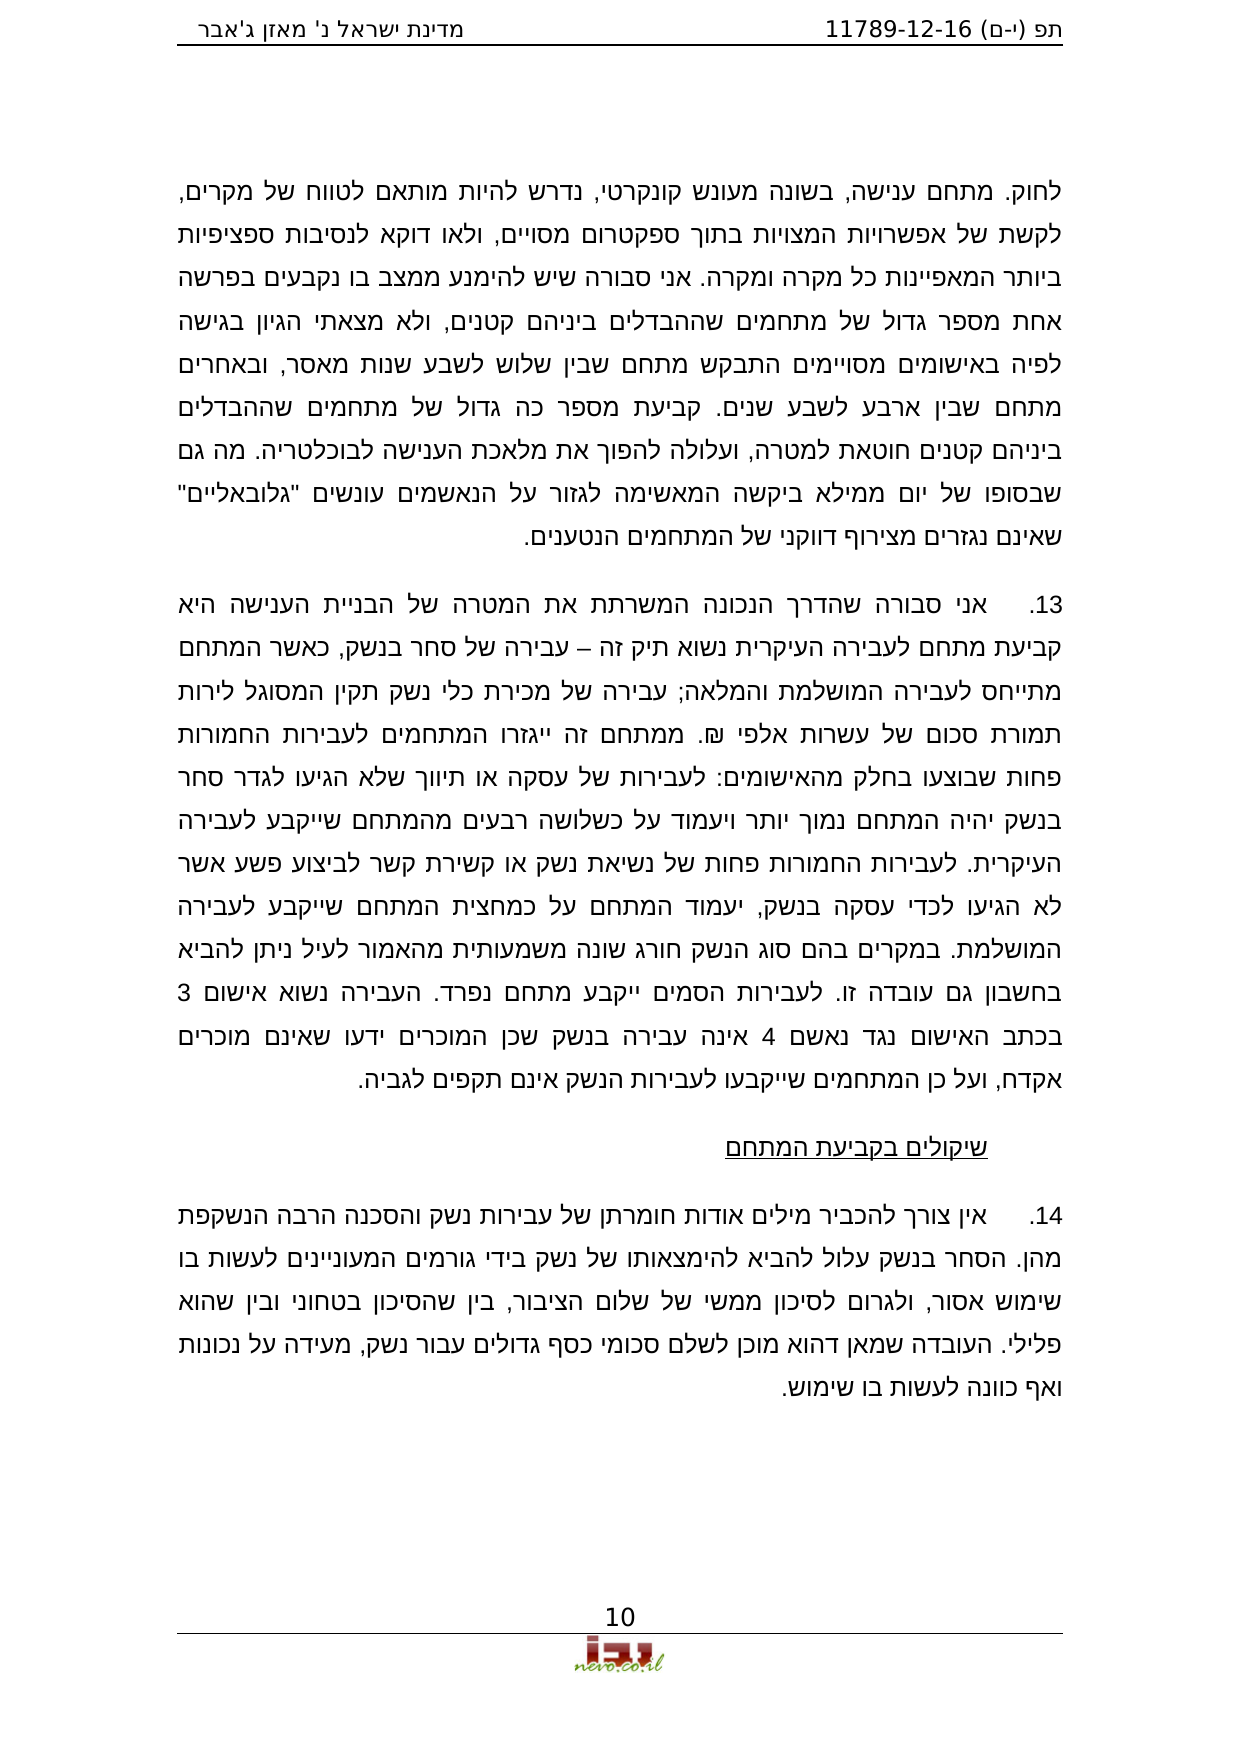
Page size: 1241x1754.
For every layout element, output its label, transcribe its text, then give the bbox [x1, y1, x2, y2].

text שיקולים בקביעת המתחם [177, 1133, 1063, 1162]
text 14. אין צורך להכביר מילים אודות חומרתן של עבירות נשק והסכנה הרבה הנשקפת מהן. הסחר בנשק עלול להביא להימצאותו של נשק בידי גורמים המעוניינים לעשות בו שימוש אסור, ולגרום לסיכון ממשי של שלום הציבור, בין שהסיכון בטחוני ובין שהוא פלילי. העובדה שמאן דהוא מוכן לשלם סכומי כסף גדולים עבור נשק, מעידה על נכונות ואף כוונה לעשות בו שימוש. [177, 1201, 1063, 1402]
text 13. אני סבורה שהדרך הנכונה המשרתת את המטרה של הבניית הענישה היא קביעת מתחם לעבירה העיקרית נשוא תיק זה – עבירה של סחר בנשק, כאשר המתחם מתייחס לעבירה המושלמת והמלאה; עבירה של מכירת כלי נשק תקין המסוגל לירות תמורת סכום של עשרות אלפי ₪. ממתחם זה ייגזרו המתחמים לעבירות החמורות פחות שבוצעו בחלק מהאישומים: לעבירות של עסקה או תיווך שלא הגיעו לגדר סחר בנשק יהיה המתחם נמוך יותר ויעמוד על כשלושה רבעים מהמתחם שייקבע לעבירה העיקרית. לעבירות החמורות פחות של נשיאת נשק או קשירת קשר לביצוע פשע אשר לא הגיעו לכדי עסקה בנשק, יעמוד המתחם על כמחצית המתחם שייקבע לעבירה המושלמת. במקרים בהם סוג הנשק חורג שונה משמעותית מהאמור לעיל ניתן להביא בחשבון גם עובדה זו. לעבירות הסמים ייקבע מתחם נפרד. העבירה נשוא אישום 3 בכתב האישום נגד נאשם 4 אינה עבירה בנשק שכן המוכרים ידעו שאינם מוכרים אקדח, ועל כן המתחמים שייקבעו לעבירות הנשק אינם תקפים לגביה. [177, 590, 1063, 1093]
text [177, 177, 1063, 551]
picture [574, 1635, 666, 1673]
